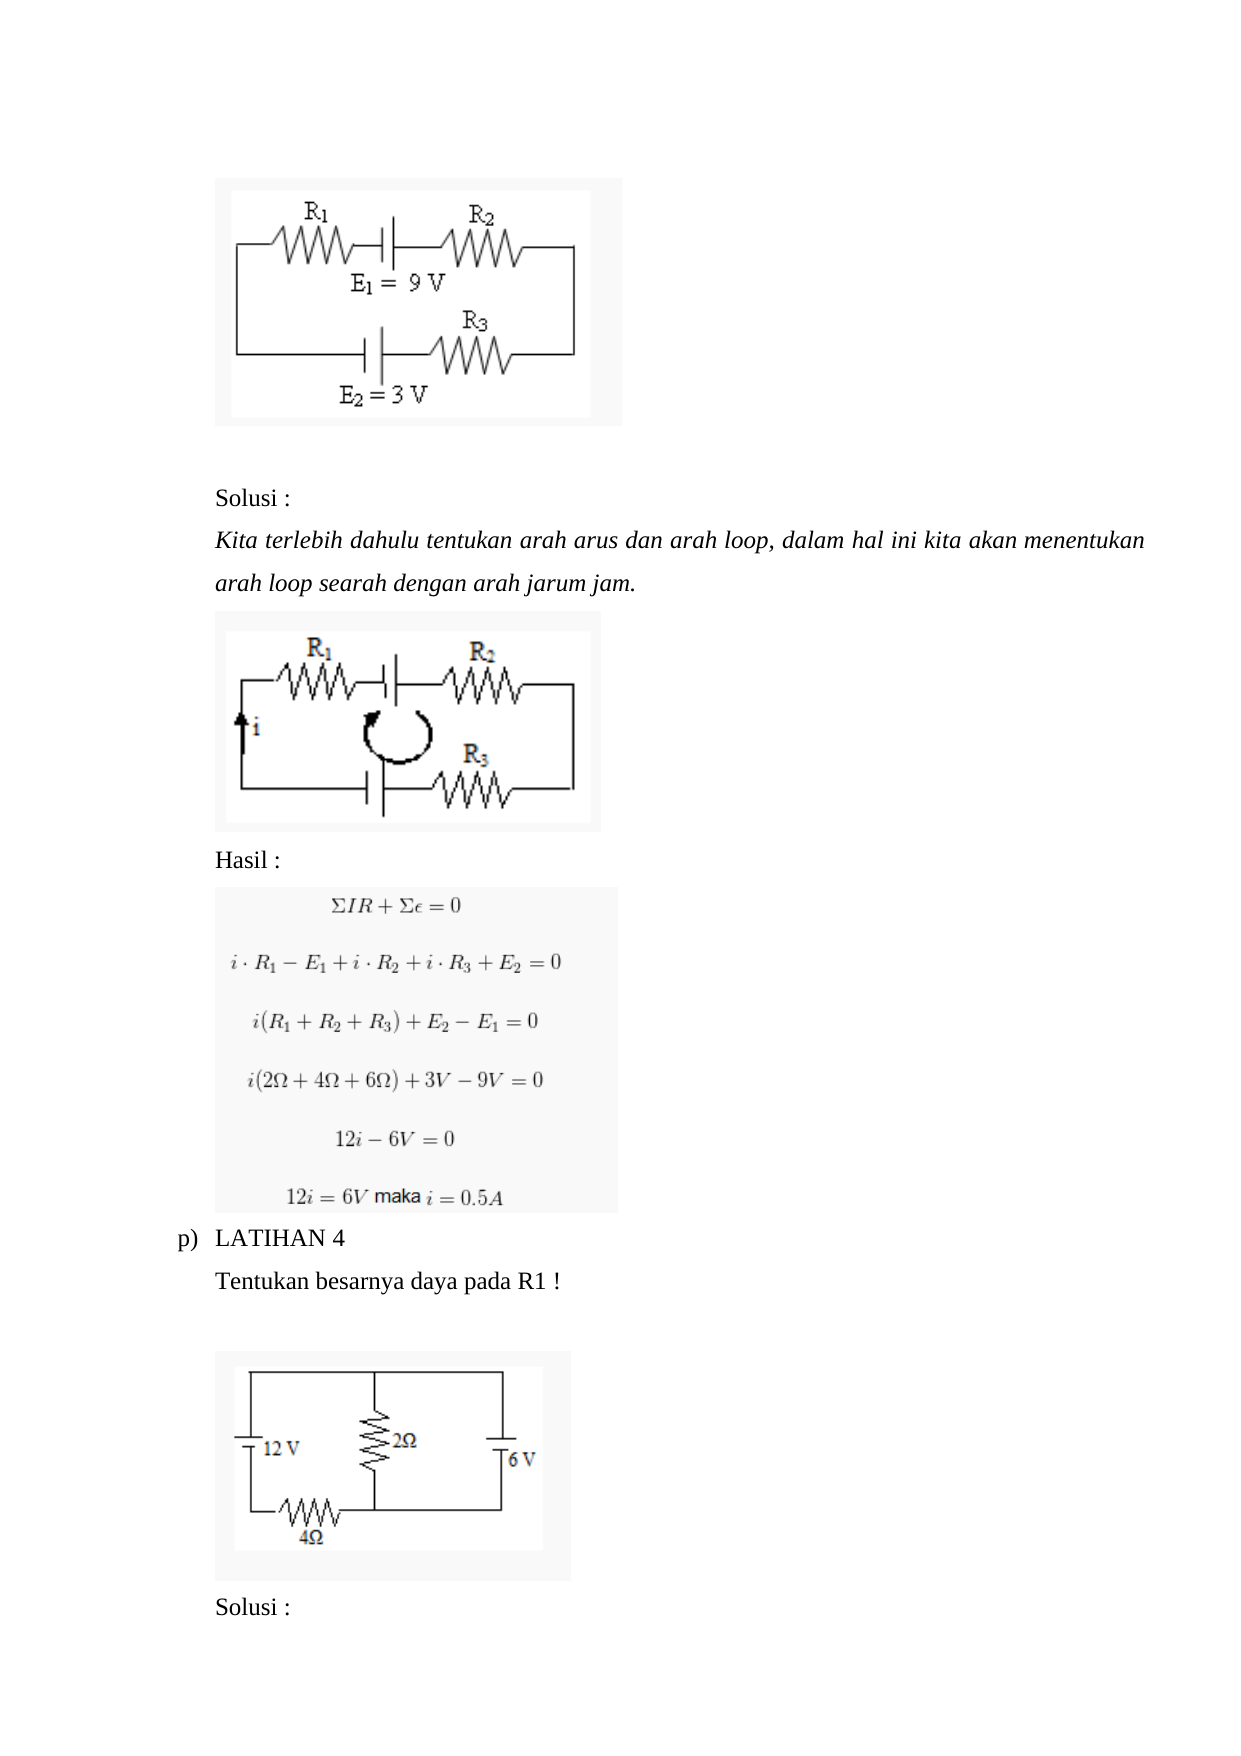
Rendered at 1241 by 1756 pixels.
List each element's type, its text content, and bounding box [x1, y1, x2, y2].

text Hasil : [215, 845, 1165, 874]
text Kita terlebih dahulu tentukan arah arus dan arah loop, dalam hal ini kita akan menentukan arah loop searah dengan arah jarum jam. [215, 525, 1158, 597]
picture [214, 611, 602, 832]
picture [214, 178, 623, 426]
picture [214, 1351, 572, 1581]
text Tentukan besarnya daya pada R1 ! [215, 1266, 1165, 1295]
text Solusi : [215, 483, 1165, 511]
picture [214, 887, 619, 1213]
